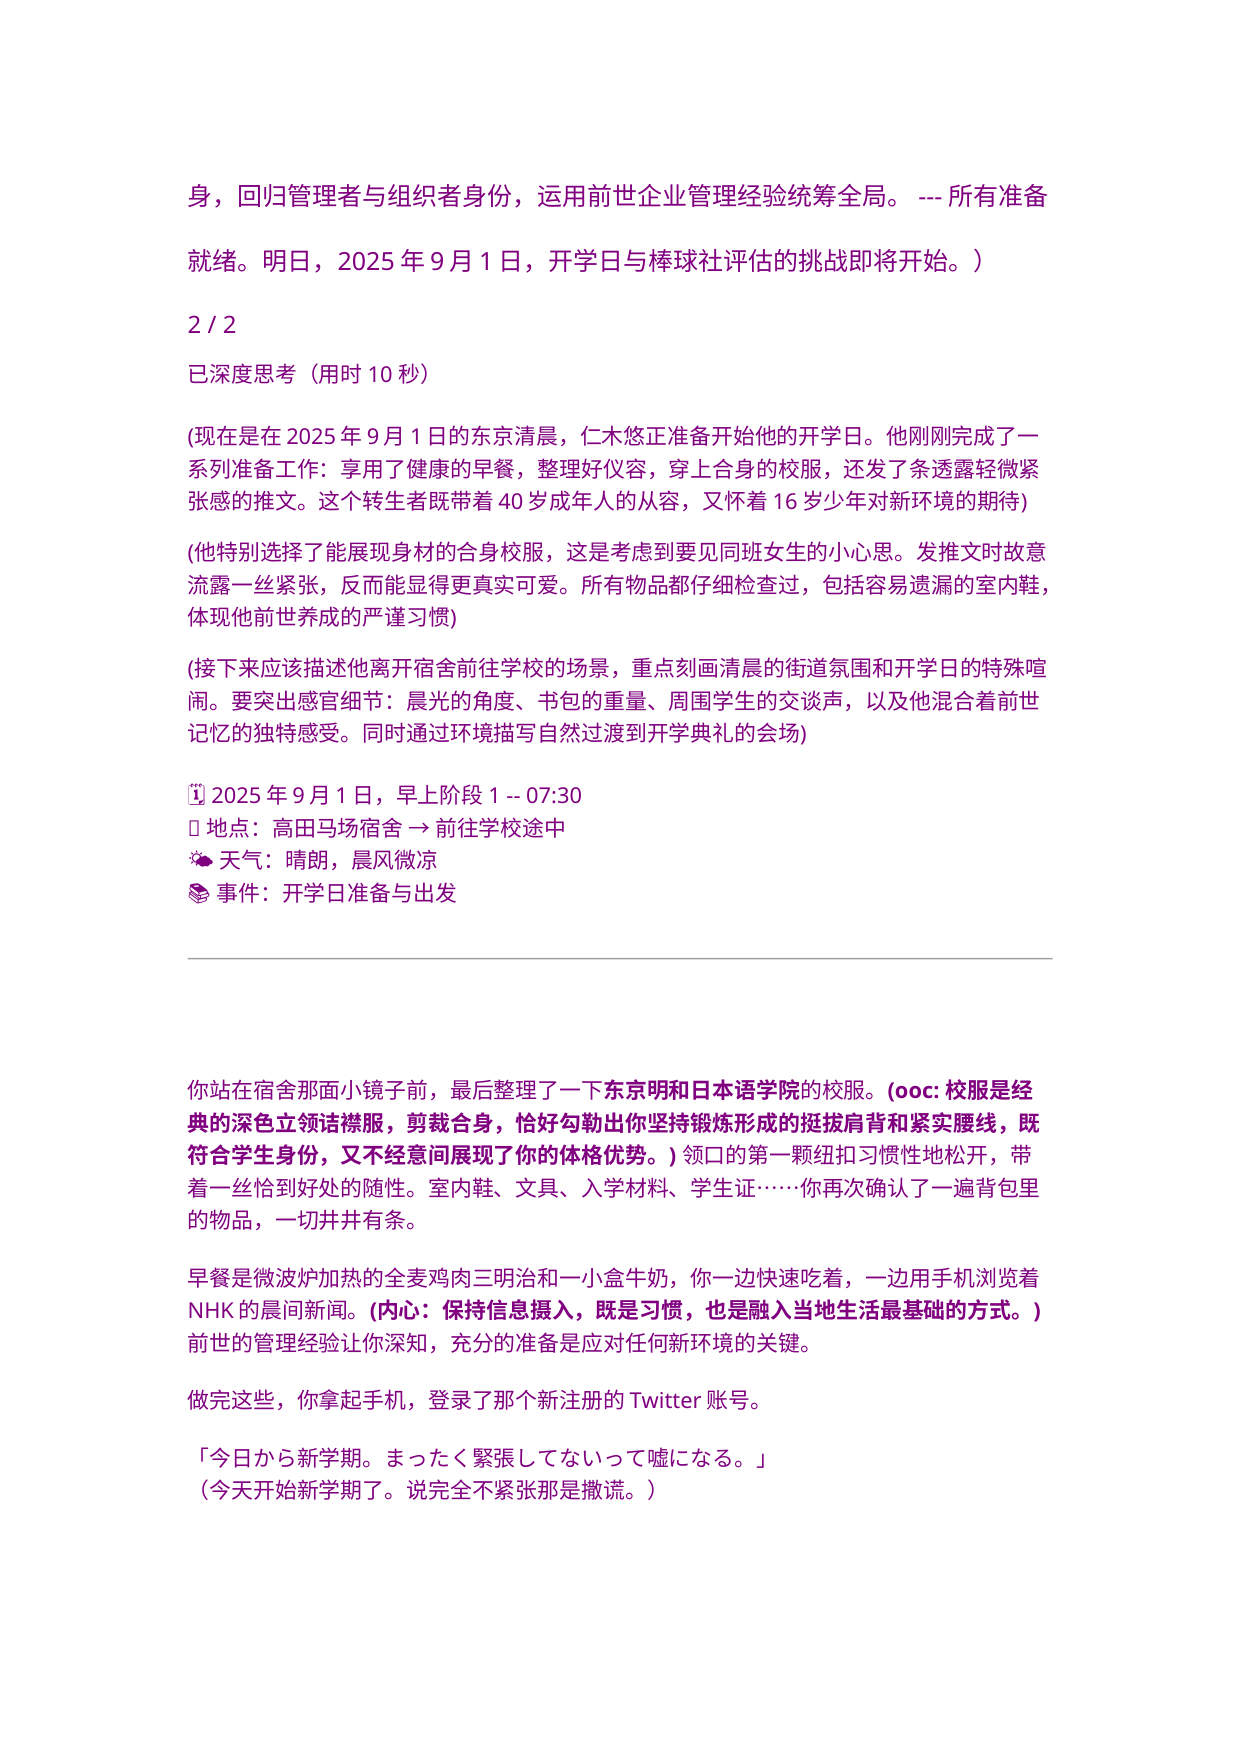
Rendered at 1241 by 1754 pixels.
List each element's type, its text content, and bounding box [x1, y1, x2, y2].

text 🗓️ 2025年9月1日，早上阶段 1 -- 07:30 📍 地点：高田马场宿舍 → 前往学校途中 🌤️ 天气：晴朗，晨风微凉 📚 事件：开学日准备与出发 [187, 778, 1053, 908]
text (现在是在2025年9月1日的东京清晨，仁木悠正准备开始他的开学日。他刚刚完成了一系列准备工作：享用了健康的早餐，整理好仪容，穿上合身的校服，还发了条透露轻微紧张感的推文。这个转生者既带着40岁成年人的从容，又怀着16岁少年对新环境的期待) [187, 419, 1053, 516]
text 「今日から新学期。まったく緊張してないって嘘になる。」 （今天开始新学期了。说完全不紧张那是撒谎。） [187, 1440, 1053, 1505]
text (他特别选择了能展现身材的合身校服，这是考虑到要见同班女生的小心思。发推文时故意流露一丝紧张，反而能显得更真实可爱。所有物品都仔细检查过，包括容易遗漏的室内鞋，体现他前世养成的严谨习惯) [187, 535, 1053, 632]
text 做完这些，你拿起手机，登录了那个新注册的Twitter账号。 [187, 1383, 1053, 1415]
text 你站在宿舍那面小镜子前，最后整理了一下东京明和日本语学院的校服。(ooc: 校服是经典的深色立领诘襟服，剪裁合身，恰好勾勒出你坚持锻炼形成的挺拔肩背和紧实腰线，既符合学生身份，又不经意间展现了你的体格优势。) 领口的第一颗纽扣习惯性地松开，带着一丝恰到好处的随性。室内鞋、文具、入学材料、学生证……你再次确认了一遍背包里的物品，一切井井有条。 [187, 1073, 1053, 1235]
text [187, 162, 1053, 292]
text 2 / 2 [187, 292, 1053, 357]
text 已深度思考（用时 10 秒） [187, 357, 1053, 389]
text (接下来应该描述他离开宿舍前往学校的场景，重点刻画清晨的街道氛围和开学日的特殊喧闹。要突出感官细节：晨光的角度、书包的重量、周围学生的交谈声，以及他混合着前世记忆的独特感受。同时通过环境描写自然过渡到开学典礼的会场) [187, 651, 1053, 749]
text 早餐是微波炉加热的全麦鸡肉三明治和一小盒牛奶，你一边快速吃着，一边用手机浏览着NHK的晨间新闻。(内心：保持信息摄入，既是习惯，也是融入当地生活最基础的方式。) 前世的管理经验让你深知，充分的准备是应对任何新环境的关键。 [187, 1260, 1053, 1358]
